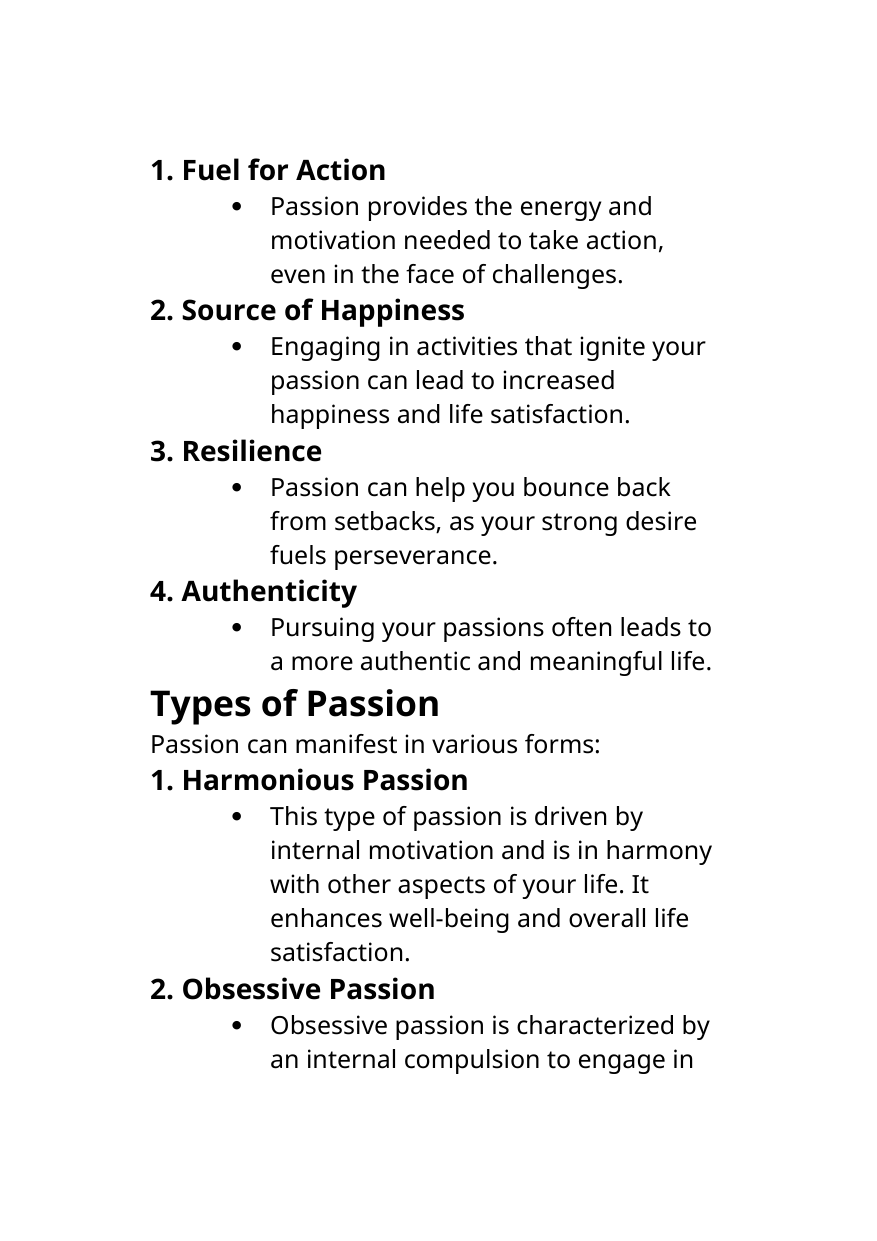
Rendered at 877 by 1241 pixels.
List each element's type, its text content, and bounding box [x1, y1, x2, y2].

subtitle 4. Authenticity [150, 572, 727, 610]
subtitle 1. Harmonious Passion [150, 760, 727, 799]
list Passion provides the energy and motivation needed to take action, even in the face of challenges. [232, 188, 727, 291]
text Passion can manifest in various forms: [150, 726, 727, 760]
subtitle 2. Source of Happiness [150, 291, 727, 329]
subtitle 2. Obsessive Passion [150, 969, 727, 1007]
list This type of passion is driven by internal motivation and is in harmony with other aspects of your life. It enhances well-being and overall life satisfaction. [232, 799, 727, 969]
list Passion can help you bounce back from setbacks, as your strong desire fuels perseverance. [232, 469, 727, 572]
subtitle 1. Fuel for Action [150, 150, 727, 188]
subtitle Types of Passion [150, 678, 727, 726]
list Engaging in activities that ignite your passion can lead to increased happiness and life satisfaction. [232, 329, 727, 431]
subtitle 3. Resilience [150, 431, 727, 469]
list Pursuing your passions often leads to a more authentic and meaningful life. [232, 610, 727, 678]
